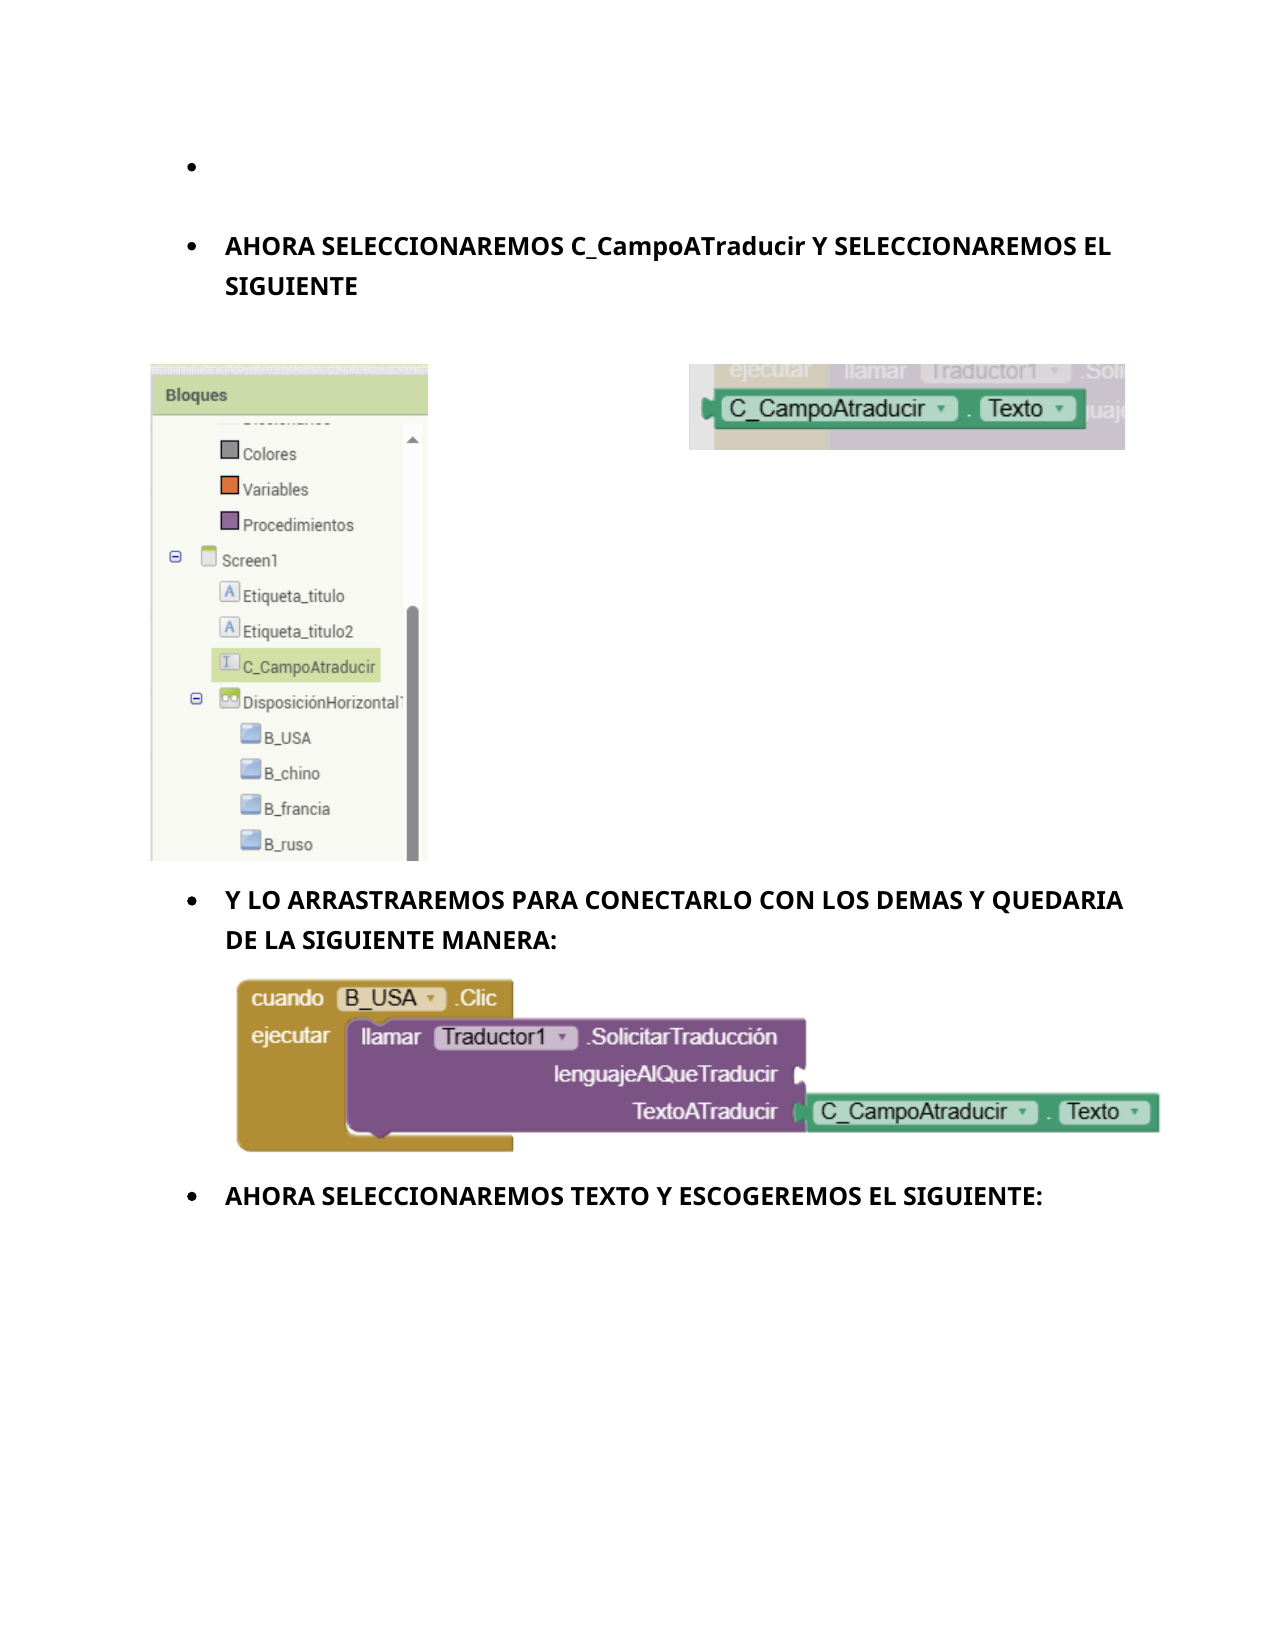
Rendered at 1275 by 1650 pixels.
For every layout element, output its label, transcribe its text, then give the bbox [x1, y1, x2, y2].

list AHORA SELECCIONAREMOS C_CampoATraducir Y SELECCIONAREMOS EL SIGUIENTE [187, 229, 1125, 302]
list AHORA SELECCIONAREMOS TEXTO Y ESCOGEREMOS EL SIGUIENTE: [187, 1178, 1125, 1212]
picture [225, 962, 1200, 1173]
picture [150, 364, 428, 861]
list Y LO ARRASTRAREMOS PARA CONECTARLO CON LOS DEMAS Y QUEDARIA DE LA SIGUIENTE MANERA: [187, 883, 1125, 957]
picture [689, 364, 1125, 450]
